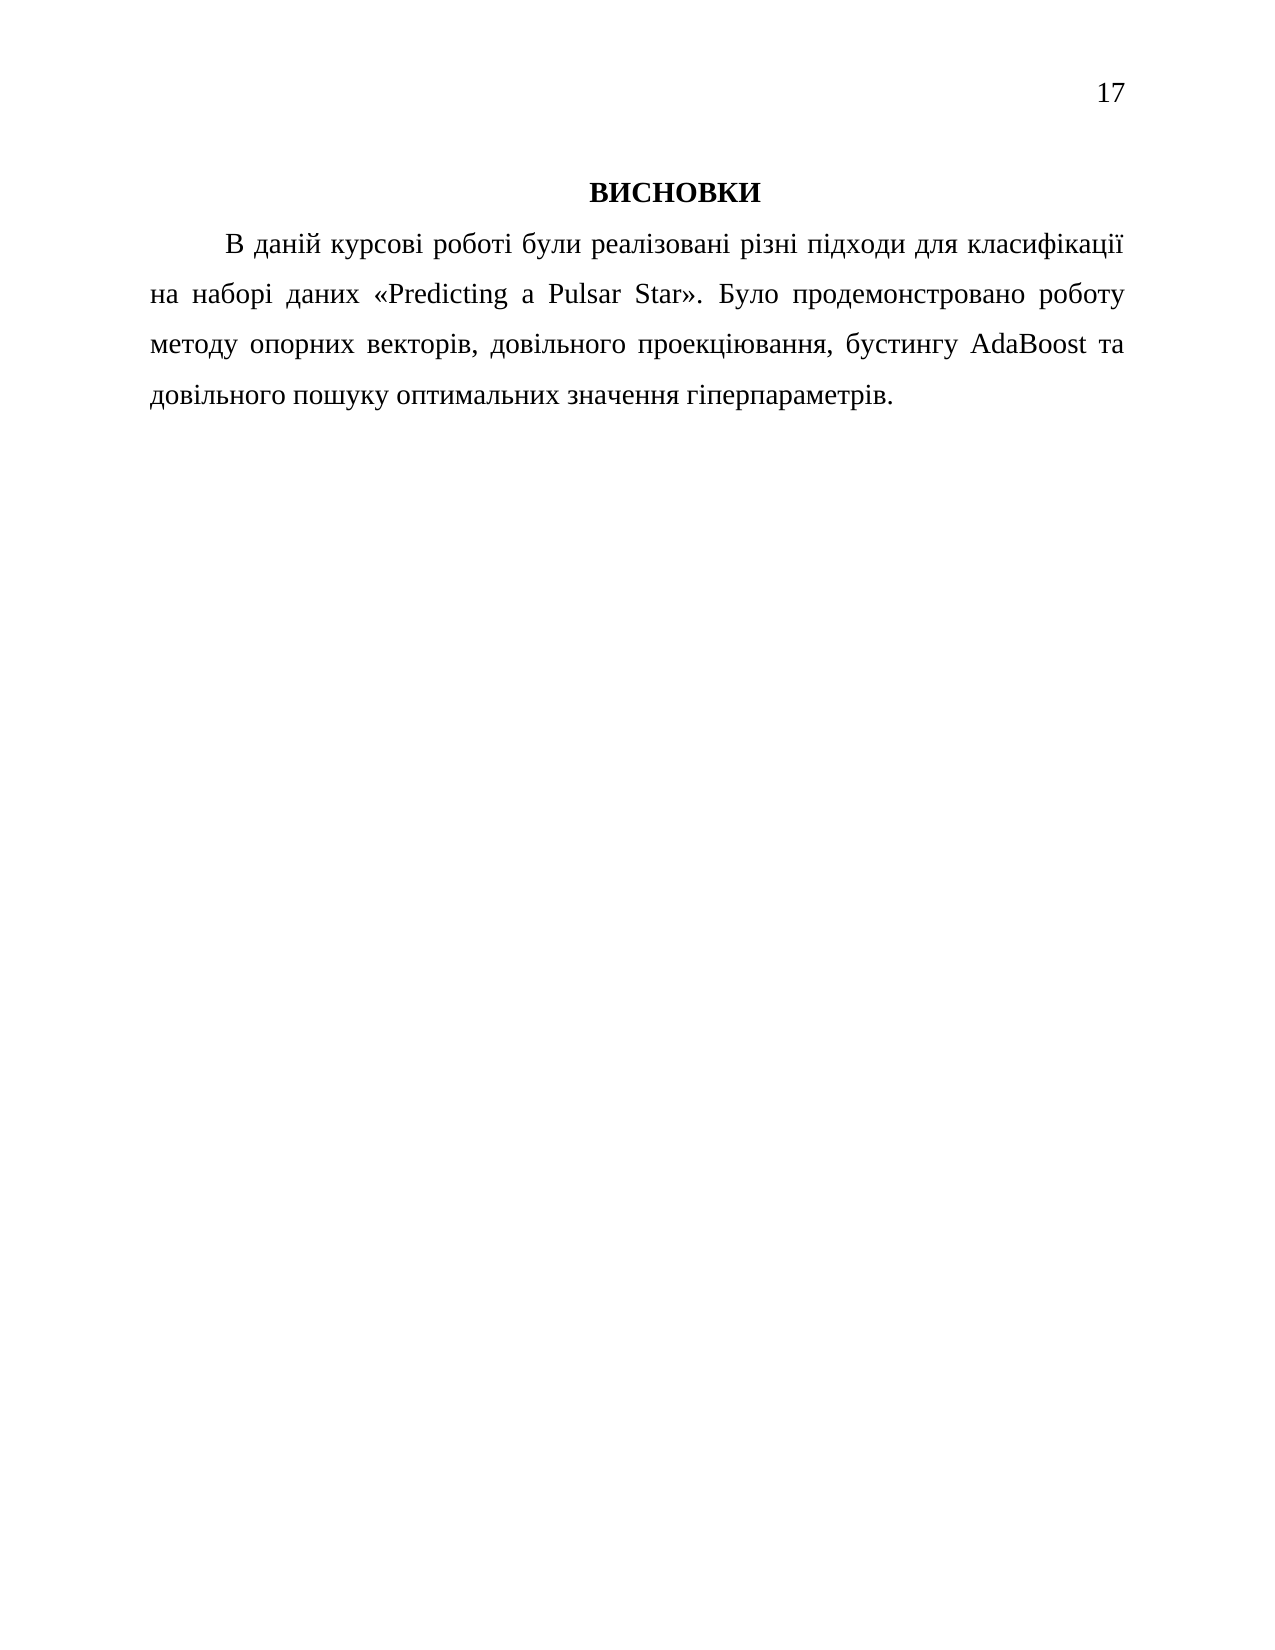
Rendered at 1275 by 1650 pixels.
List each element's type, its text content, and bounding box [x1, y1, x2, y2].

text В даній курсові роботі були реалізовані різні підходи для класифікації на наборі даних «Predicting a Pulsar Star». Було продемонстровано роботу методу опорних векторів, довільного проекціювання, бустингу AdaBoost та довільного пошуку оптимальних значення гіперпараметрів. [150, 226, 1125, 410]
subtitle ВИСНОВКИ [225, 176, 1125, 209]
